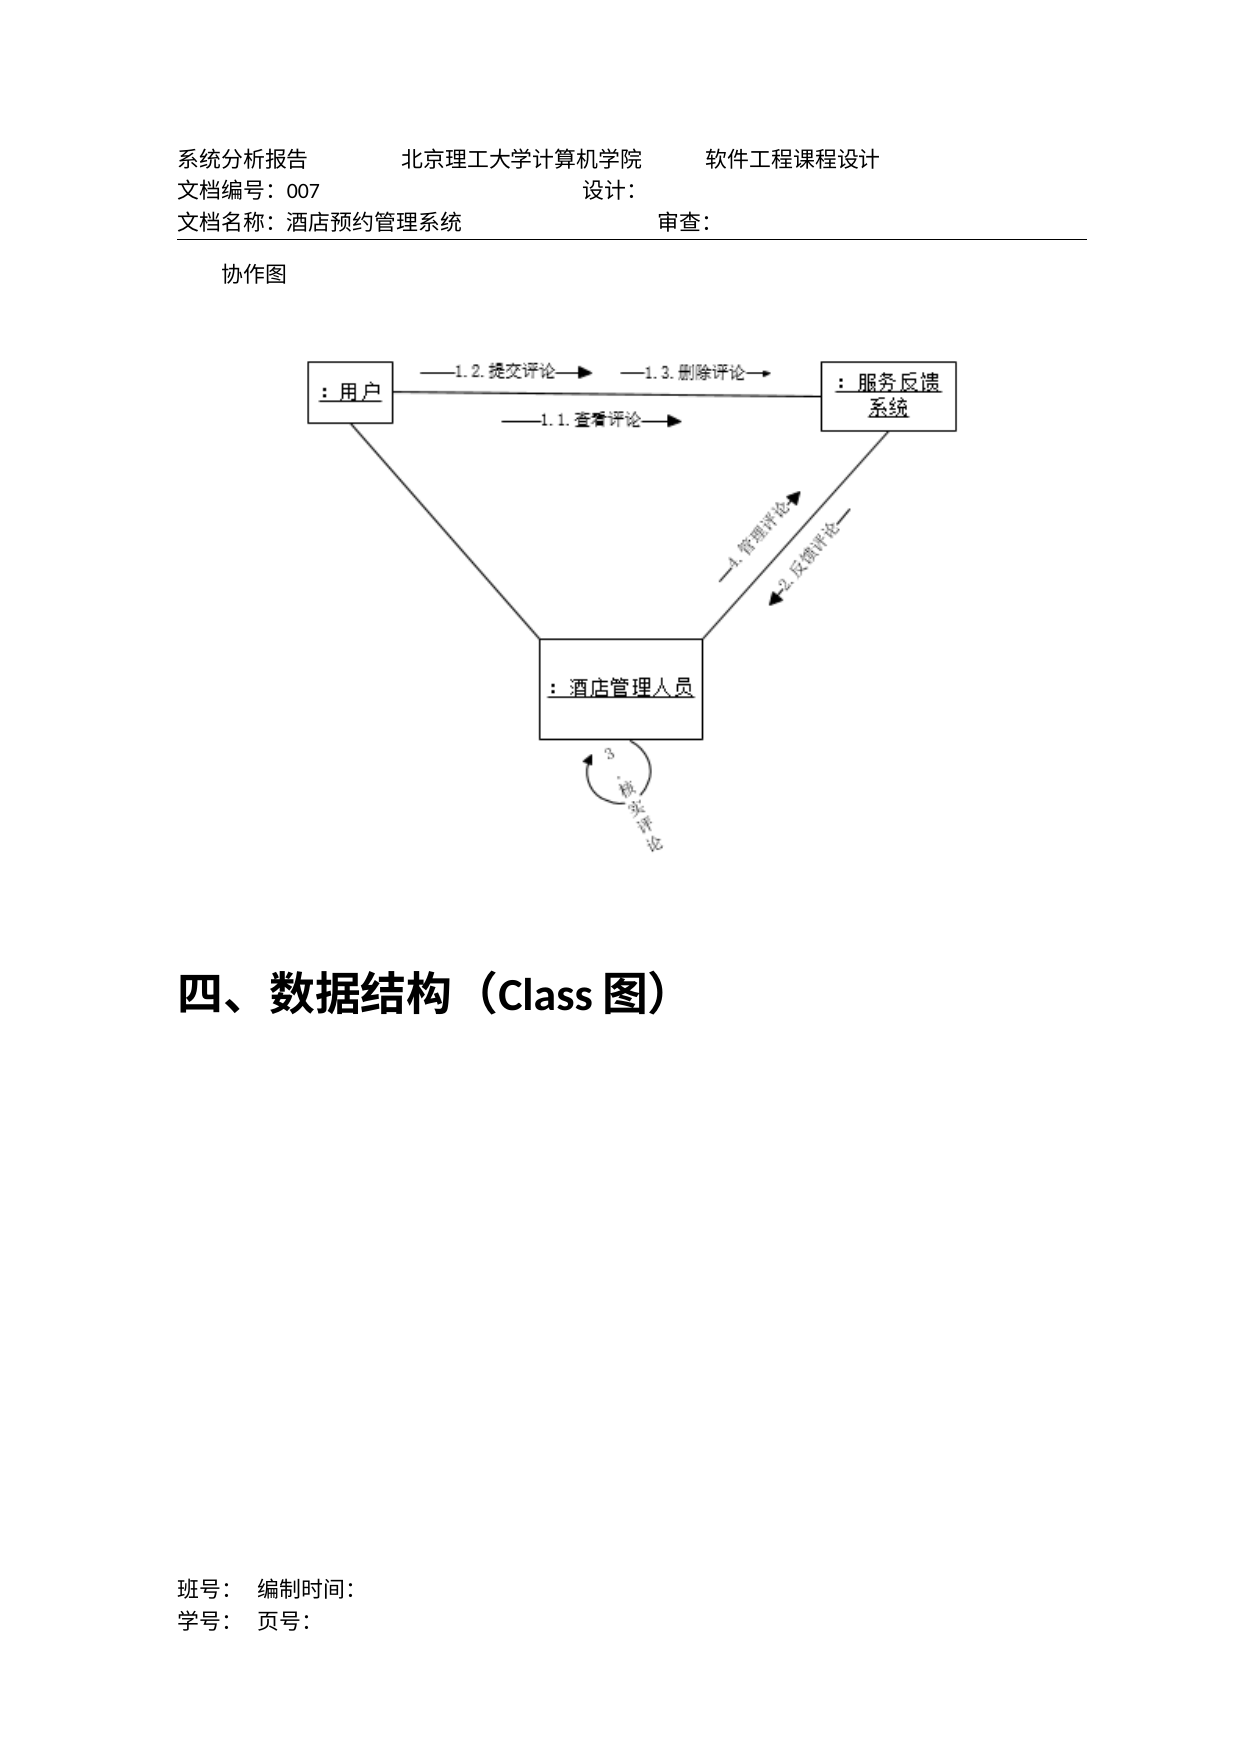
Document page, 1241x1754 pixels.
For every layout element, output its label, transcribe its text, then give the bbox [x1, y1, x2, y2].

picture [221, 288, 1051, 883]
list 协作图 [221, 256, 1087, 289]
subtitle 四、数据结构（Class图） [177, 942, 1087, 1039]
